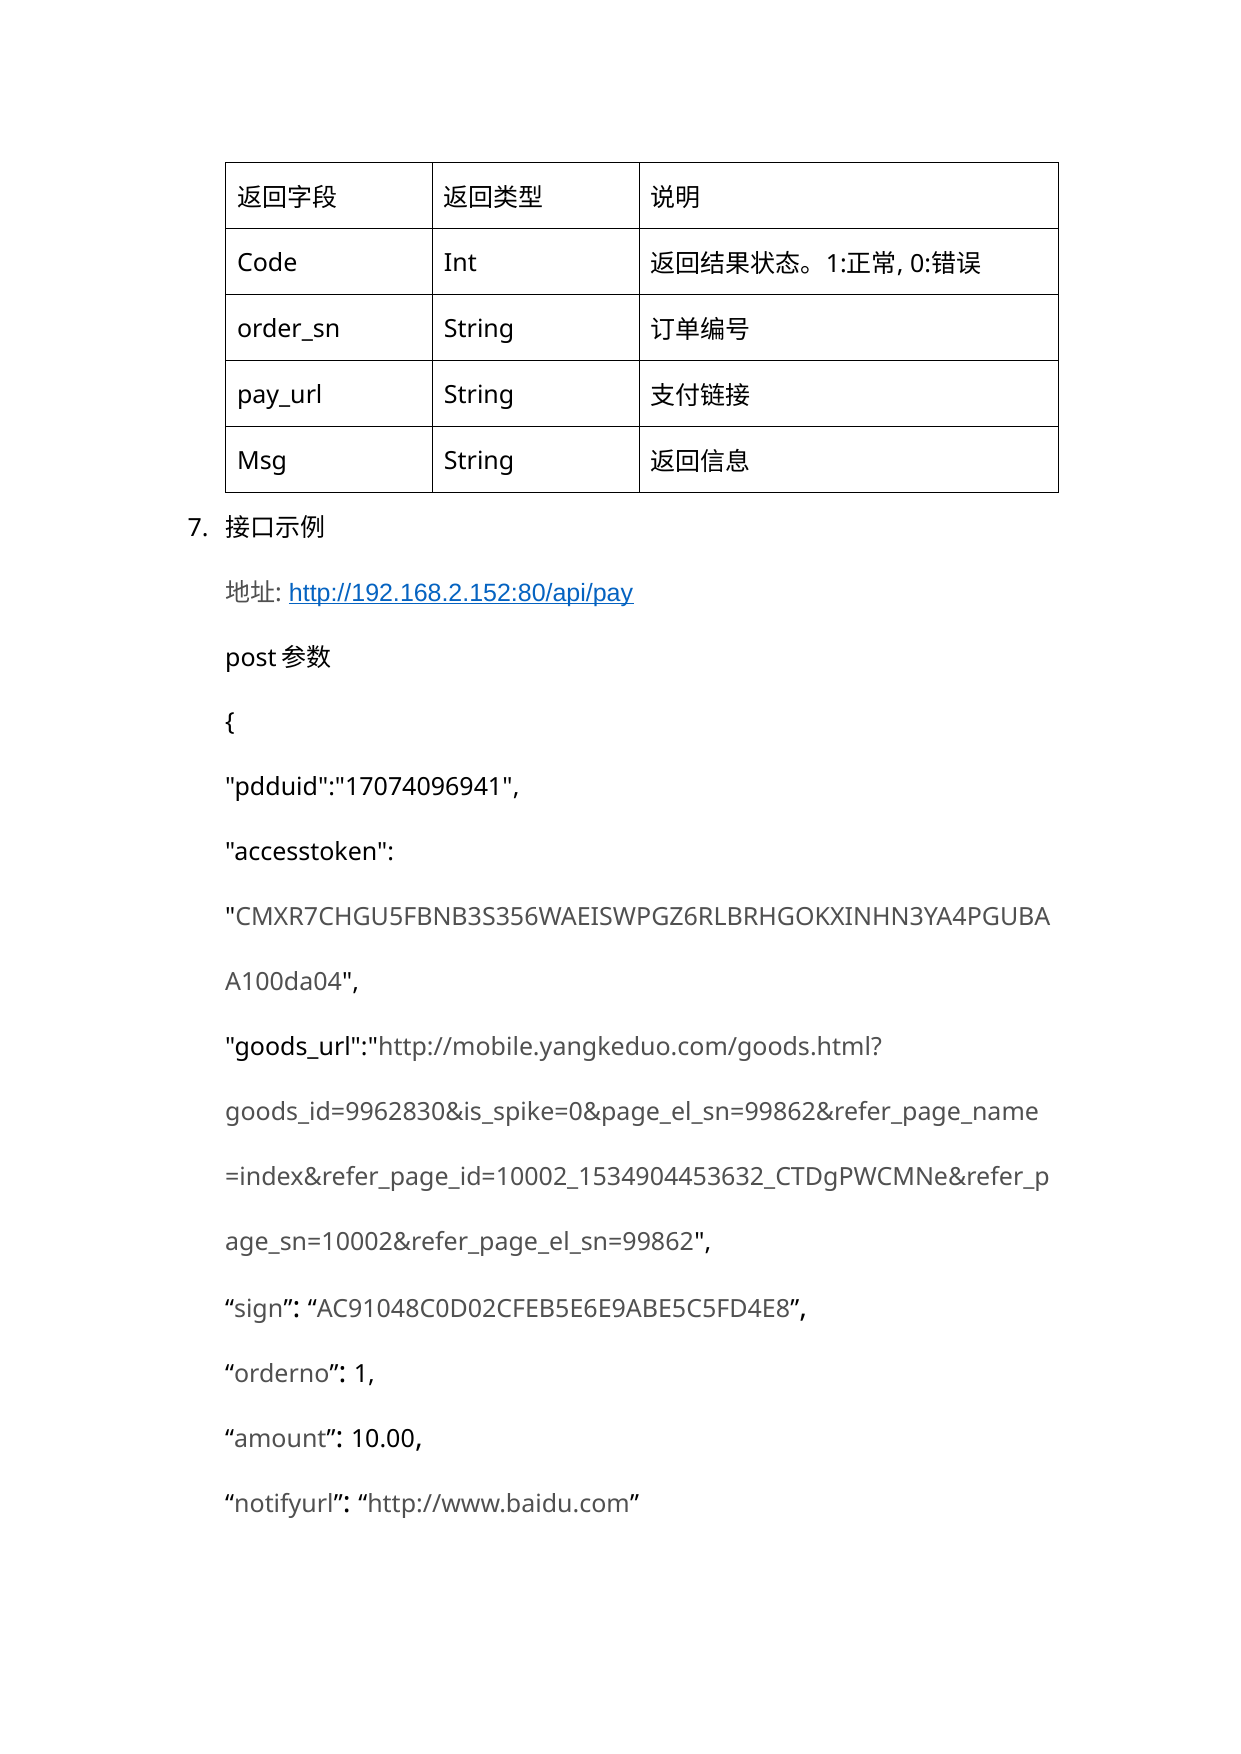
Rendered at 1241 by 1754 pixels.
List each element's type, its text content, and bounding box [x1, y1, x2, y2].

table_header 返回类型 [433, 163, 639, 228]
table_header 说明 [640, 163, 1058, 228]
text 地址: http://192.168.2.152:80/api/pay [225, 558, 1053, 623]
table_cell String [433, 361, 639, 426]
table_cell String [433, 427, 639, 492]
text "pdduid":"17074096941", [225, 753, 1053, 818]
text "goods_url":"http://mobile.yangkeduo.com/goods.html?goods_id=9962830&is_spike=0&page_el_sn=99862&refer_page_name=index&refer_page_id=10002_1534904453632_CTDgPWCMNe&refer_page_sn=10002&refer_page_el_sn=99862", [225, 1013, 1053, 1273]
table_cell 返回结果状态。1:正常, 0:错误 [640, 229, 1058, 294]
table_header 返回字段 [226, 163, 432, 228]
text “sign”: “AC91048C0D02CFEB5E6E9ABE5C5FD4E8”, [225, 1273, 1053, 1338]
table_cell Msg [226, 427, 432, 492]
list 接口示例 [187, 493, 1053, 558]
table_cell pay_url [226, 361, 432, 426]
table_cell 订单编号 [640, 295, 1058, 360]
text “amount”: 10.00, [225, 1403, 1053, 1468]
table_cell String [433, 295, 639, 360]
text “orderno”: 1, [225, 1338, 1053, 1403]
text “notifyurl”: “http://www.baidu.com” [225, 1468, 1053, 1533]
table_cell 返回信息 [640, 427, 1058, 492]
table_cell order_sn [226, 295, 432, 360]
text { [225, 688, 1053, 753]
table_cell Code [226, 229, 432, 294]
text "accesstoken":"CMXR7CHGU5FBNB3S356WAEISWPGZ6RLBRHGOKXINHN3YA4PGUBAA100da04", [225, 818, 1053, 1013]
table_cell 支付链接 [640, 361, 1058, 426]
table_cell Int [433, 229, 639, 294]
text post参数 [225, 623, 1053, 688]
